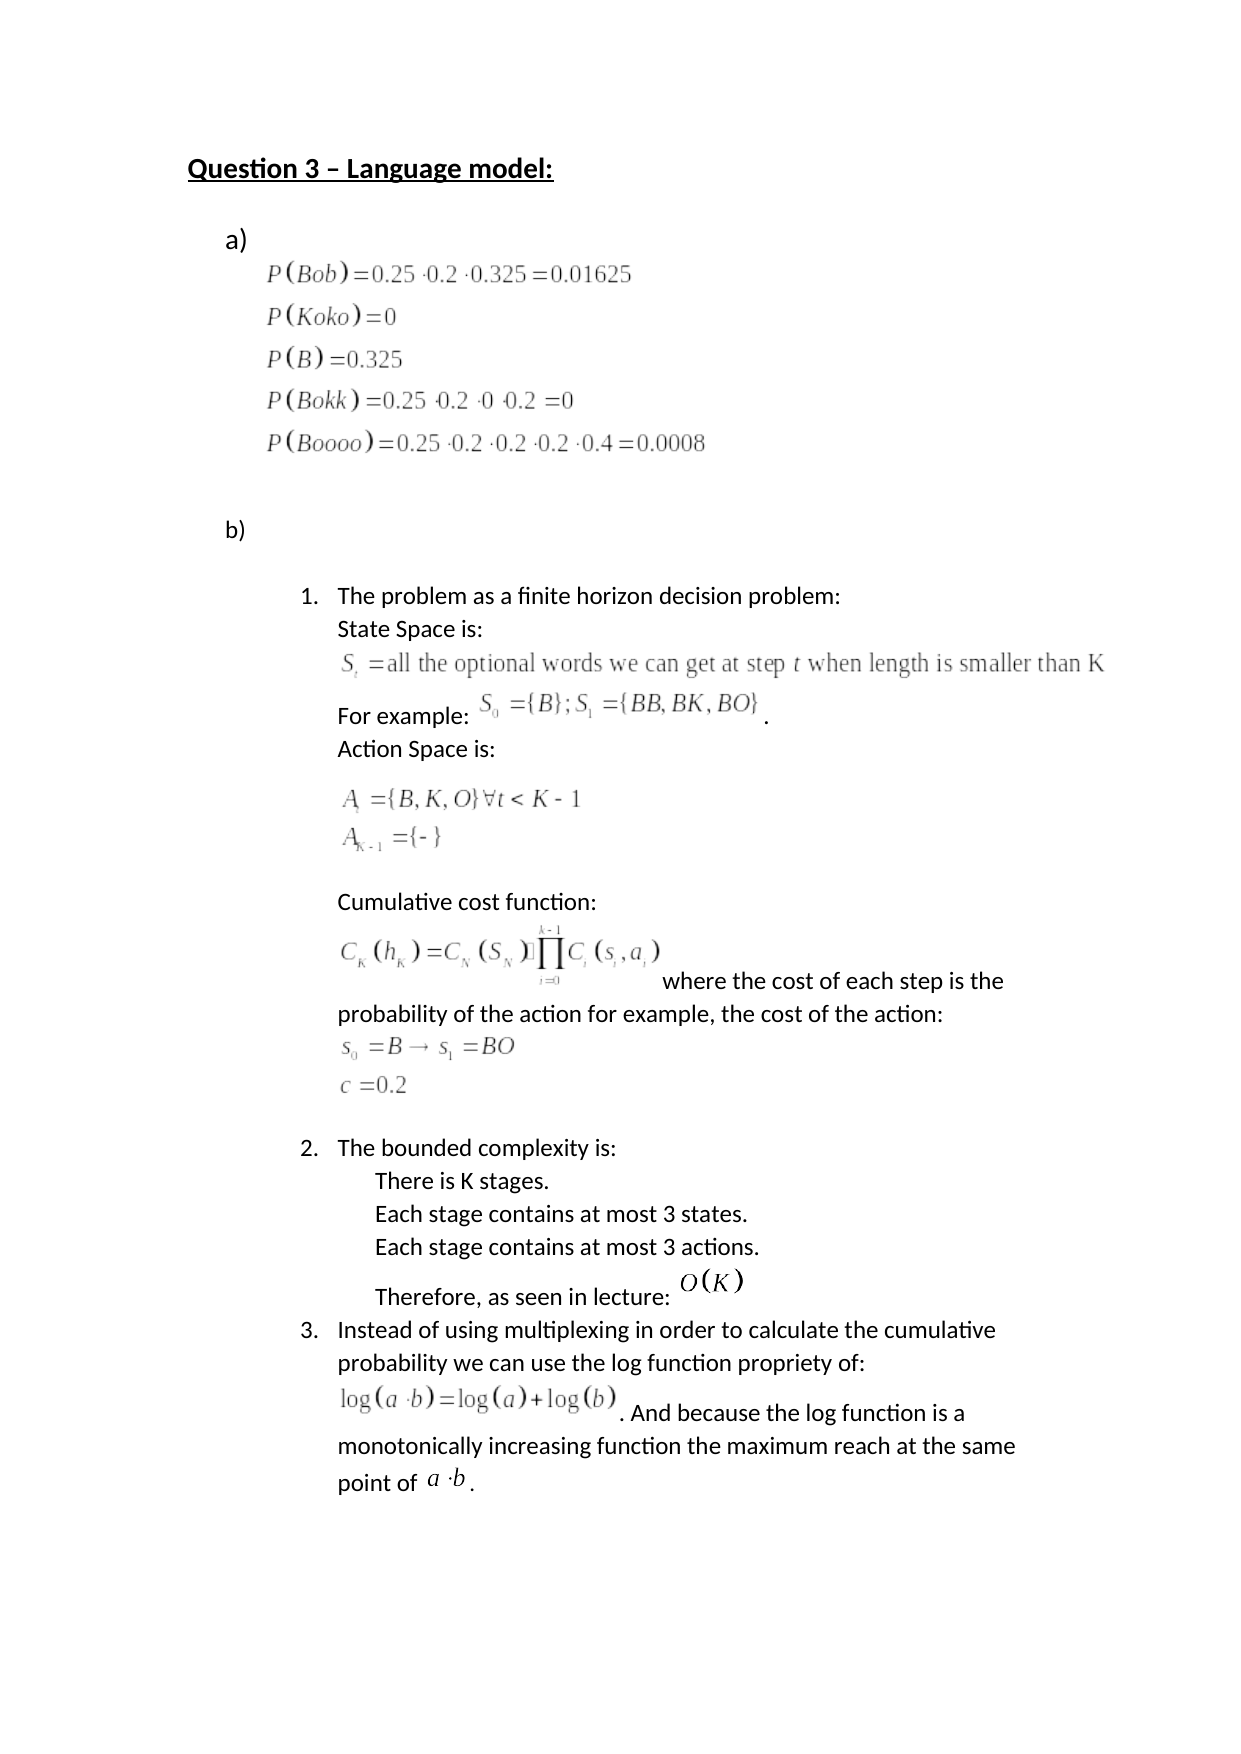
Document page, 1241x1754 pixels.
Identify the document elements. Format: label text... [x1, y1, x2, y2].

list For example: . [337, 686, 1053, 731]
list Action Space is: [337, 733, 1053, 763]
list Therefore, as seen in lecture: [375, 1264, 1053, 1312]
list Each stage contains at most 3 states. [375, 1198, 1053, 1229]
list Each stage contains at most 3 actions. [375, 1231, 1053, 1262]
list where the cost of each step is the probability of the action for example, the cost of the action: [337, 919, 1053, 1097]
text Question 3 – Language model: [187, 150, 1053, 186]
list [300, 1314, 1053, 1498]
list Cumulative cost function: [337, 886, 1053, 917]
list The problem as a finite horizon decision problem: State Space is: [300, 581, 1053, 684]
list There is K stages. [375, 1165, 1053, 1196]
list The bounded complexity is: [300, 1132, 1053, 1163]
